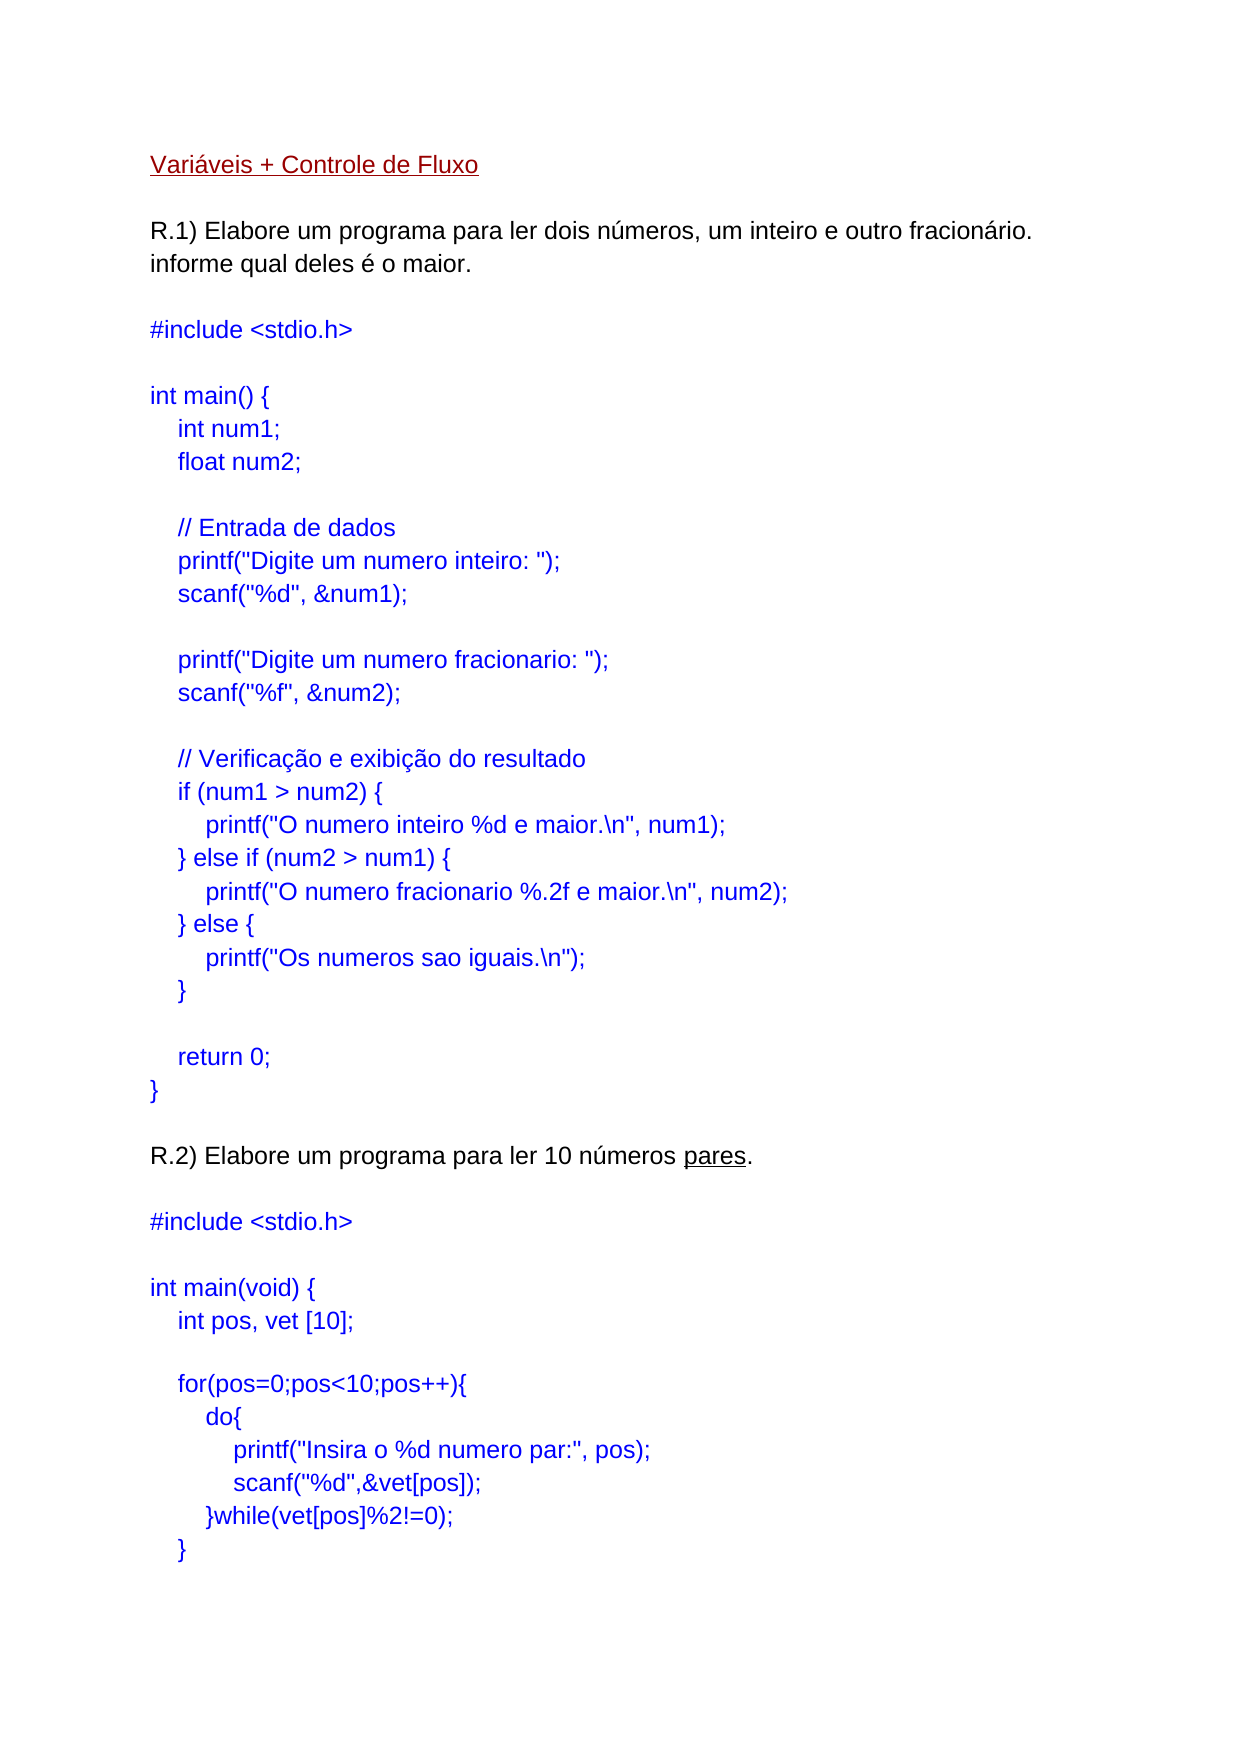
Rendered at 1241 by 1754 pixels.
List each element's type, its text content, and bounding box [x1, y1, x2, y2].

text }while(vet[pos]%2!=0); [150, 1501, 1090, 1530]
text #include <stdio.h> [150, 315, 1090, 344]
text } else if (num2 > num1) { [150, 843, 1090, 872]
text scanf("%d",&vet[pos]); [150, 1468, 1090, 1497]
text float num2; [150, 447, 1090, 476]
text printf("O numero fracionario %.2f e maior.\n", num2); [150, 876, 1090, 905]
text return 0; [150, 1042, 1090, 1070]
text Variáveis + Controle de Fluxo [150, 150, 1090, 179]
text } [150, 1534, 1090, 1563]
text printf("Digite um numero inteiro: "); [150, 546, 1090, 575]
text printf("Os numeros sao iguais.\n"); [150, 942, 1090, 971]
text int main(void) { [150, 1273, 1090, 1301]
text } [150, 1074, 1090, 1103]
text scanf("%d", &num1); [150, 579, 1090, 608]
text int pos, vet [10]; [150, 1306, 1090, 1334]
text int num1; [150, 414, 1090, 443]
text // Verificação e exibição do resultado [150, 744, 1090, 773]
text if (num1 > num2) { [150, 777, 1090, 806]
text int main() { [150, 381, 1090, 410]
text do{ [150, 1402, 1090, 1431]
text scanf("%f", &num2); [150, 678, 1090, 707]
text R.2) Elabore um programa para ler 10 números pares. [150, 1141, 1090, 1169]
text printf("Insira o %d numero par:", pos); [150, 1435, 1090, 1464]
text #include <stdio.h> [150, 1207, 1090, 1235]
text printf("Digite um numero fracionario: "); [150, 645, 1090, 674]
text } [150, 976, 1090, 1004]
text } else { [150, 909, 1090, 938]
text // Entrada de dados [150, 513, 1090, 542]
text for(pos=0;pos<10;pos++){ [150, 1369, 1090, 1398]
text R.1) Elabore um programa para ler dois números, um inteiro e outro fracionário. informe qual deles é o maior. [150, 216, 1090, 278]
text printf("O numero inteiro %d e maior.\n", num1); [150, 810, 1090, 839]
